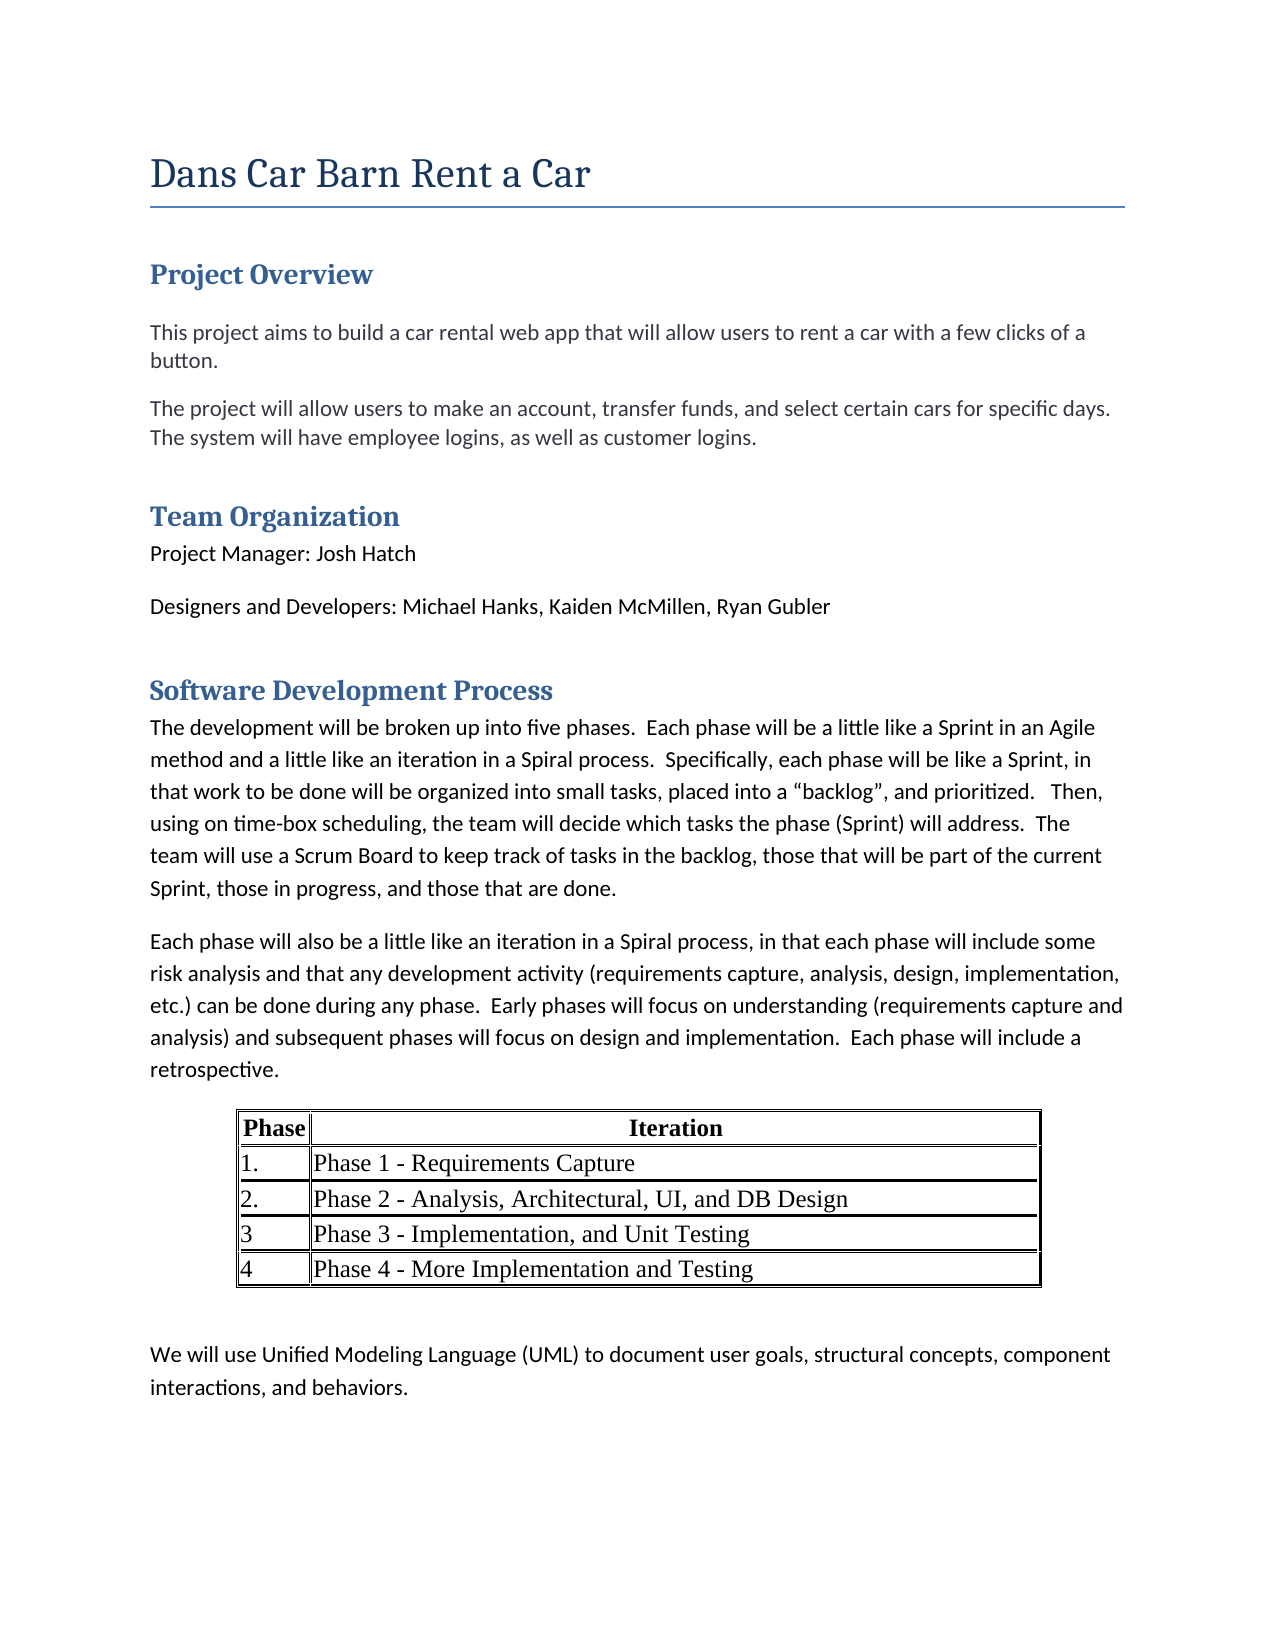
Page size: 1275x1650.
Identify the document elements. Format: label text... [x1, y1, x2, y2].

text The project will allow users to make an account, transfer funds, and select certain cars for specific days. The system will have employee logins, as well as customer logins. [150, 394, 1125, 451]
table_cell Phase 4 - More Implementation and Testing [311, 1249, 1040, 1284]
table_header Iteration [311, 1112, 1039, 1144]
subtitle Team Organization [150, 501, 1125, 534]
text Each phase will also be a little like an iteration in a Spiral process, in that each phase will include some risk analysis and that any development activity (requirements capture, analysis, design, implementation, etc.) can be done during any phase. Early phases will focus on understanding (requirements capture and analysis) and subsequent phases will focus on design and implementation. Each phase will include a retrospective. [150, 927, 1125, 1084]
table_cell 3 [239, 1214, 309, 1249]
subtitle Software Development Process [150, 674, 1125, 708]
table_cell Phase 3 - Implementation, and Unit Testing [312, 1214, 1039, 1249]
title Dans Car Barn Rent a Car [150, 150, 1125, 206]
text Designers and Developers: Michael Hanks, Kaiden McMillen, Ryan Gubler [150, 592, 1125, 620]
text The development will be broken up into five phases. Each phase will be a little like a Sprint in an Agile method and a little like an iteration in a Spiral process. Specifically, each phase will be like a Sprint, in that work to be done will be organized into small tasks, placed into a “backlog”, and prioritized. Then, using on time-box scheduling, the team will decide which tasks the phase (Sprint) will address. The team will use a Scrum Board to keep track of tasks in the backlog, those that will be part of the current Sprint, those in progress, and those that are done. [150, 713, 1125, 902]
table_cell 1. [238, 1144, 311, 1179]
subtitle Project Overview [150, 258, 1125, 292]
table_cell Phase 1 - Requirements Capture [311, 1144, 1041, 1179]
text We will use Unified Modeling Language (UML) to document user goals, structural concepts, component interactions, and behaviors. [150, 1340, 1125, 1401]
text Project Manager: Josh Hatch [150, 539, 1125, 567]
table_cell 4 [239, 1249, 311, 1284]
table_cell Phase 2 - Analysis, Architectural, UI, and DB Design [312, 1179, 1039, 1214]
table_header Phase [239, 1112, 311, 1144]
table_cell 2. [239, 1179, 309, 1214]
text This project aims to build a car rental web app that will allow users to rent a car with a few clicks of a button. [150, 318, 1125, 374]
